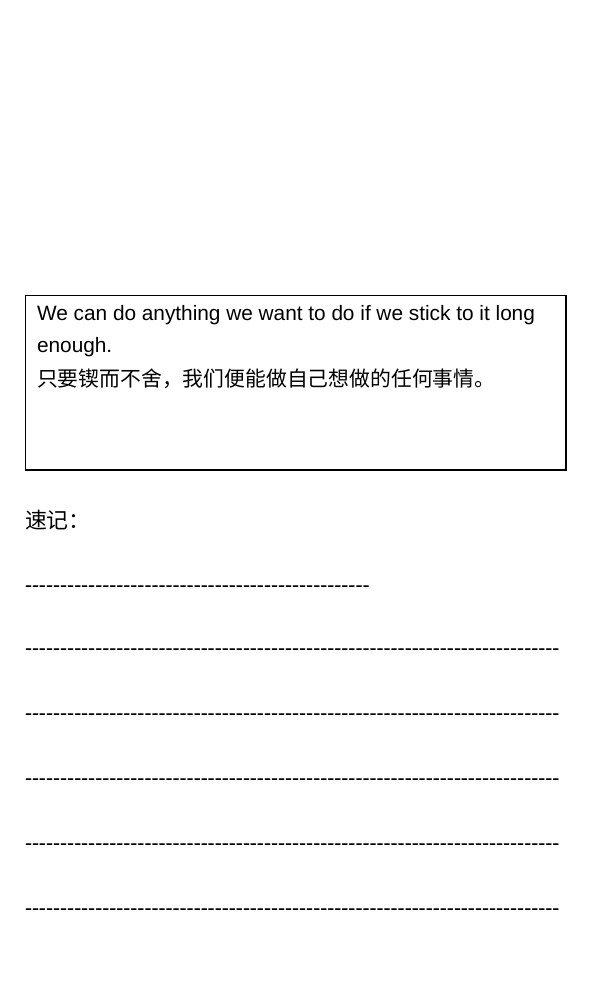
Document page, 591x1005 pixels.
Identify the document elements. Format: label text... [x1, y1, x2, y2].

text ------------------------------------------------- [25, 568, 567, 600]
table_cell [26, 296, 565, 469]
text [25, 630, 567, 923]
text 速记： [25, 503, 567, 535]
